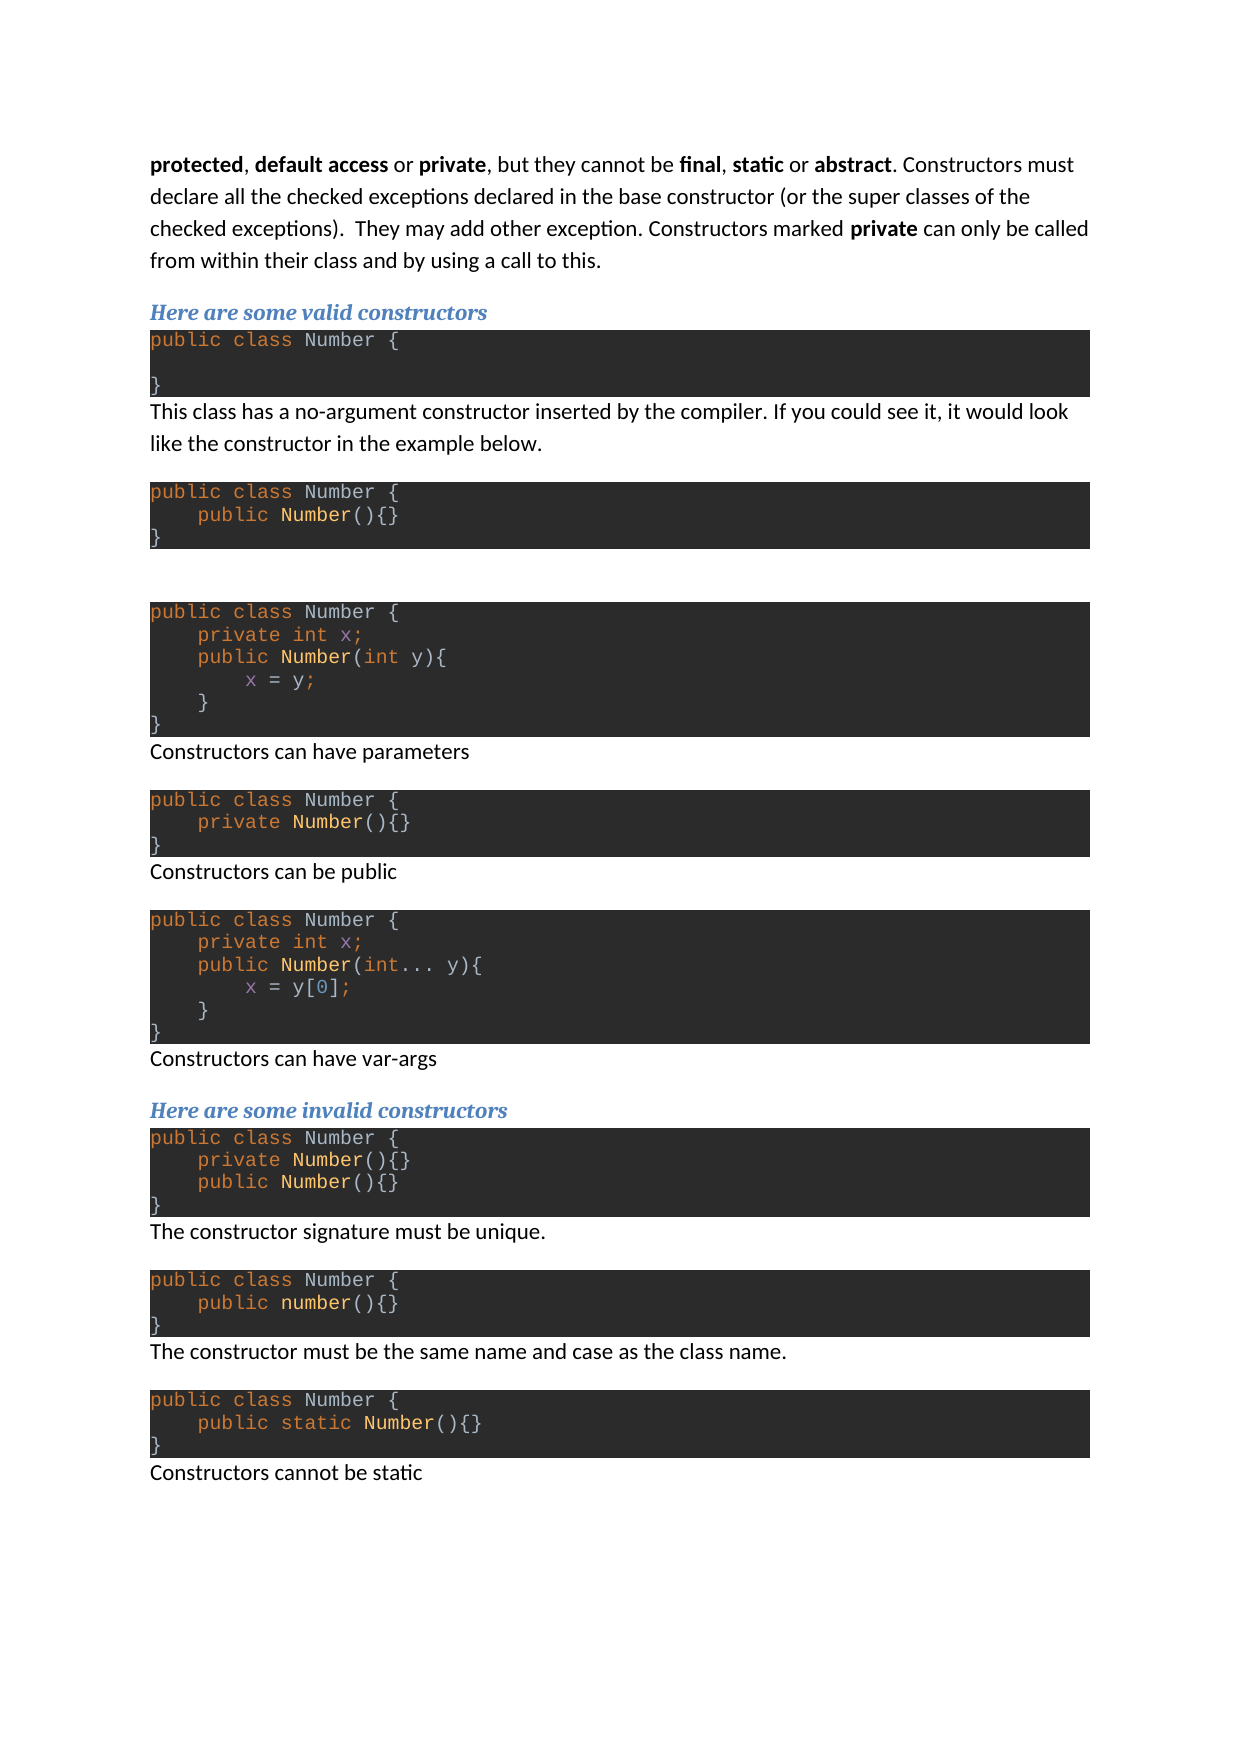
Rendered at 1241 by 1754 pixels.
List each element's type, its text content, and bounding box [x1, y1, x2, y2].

text public class Number { public number(){} } [150, 1270, 1090, 1337]
text public class Number { private Number(){} public Number(){} } [150, 1128, 1090, 1217]
text public class Number { } [150, 330, 1090, 397]
text public class Number { private int x; public Number(int y){ x = y; } } [150, 602, 1090, 737]
text The constructor must be the same name and case as the class name. [150, 1337, 1090, 1365]
text The constructor signature must be unique. [150, 1217, 1090, 1245]
text public class Number { public static Number(){} } [150, 1390, 1090, 1458]
text public class Number { private Number(){} } [150, 790, 1090, 857]
text Constructors can have parameters [150, 737, 1090, 765]
text public class Number { private int x; public Number(int... y){ x = y[0]; } } [150, 910, 1090, 1044]
text This class has a no-argument constructor inserted by the compiler. If you could see it, it would look like the constructor in the example below. [150, 397, 1090, 457]
subtitle Here are some valid constructors [150, 299, 1090, 326]
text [150, 150, 1090, 274]
text public class Number { public Number(){} } [150, 482, 1090, 549]
text Constructors cannot be static [150, 1458, 1090, 1486]
text Constructors can be public [150, 857, 1090, 885]
subtitle Here are some invalid constructors [150, 1097, 1090, 1124]
text Constructors can have var-args [150, 1044, 1090, 1072]
